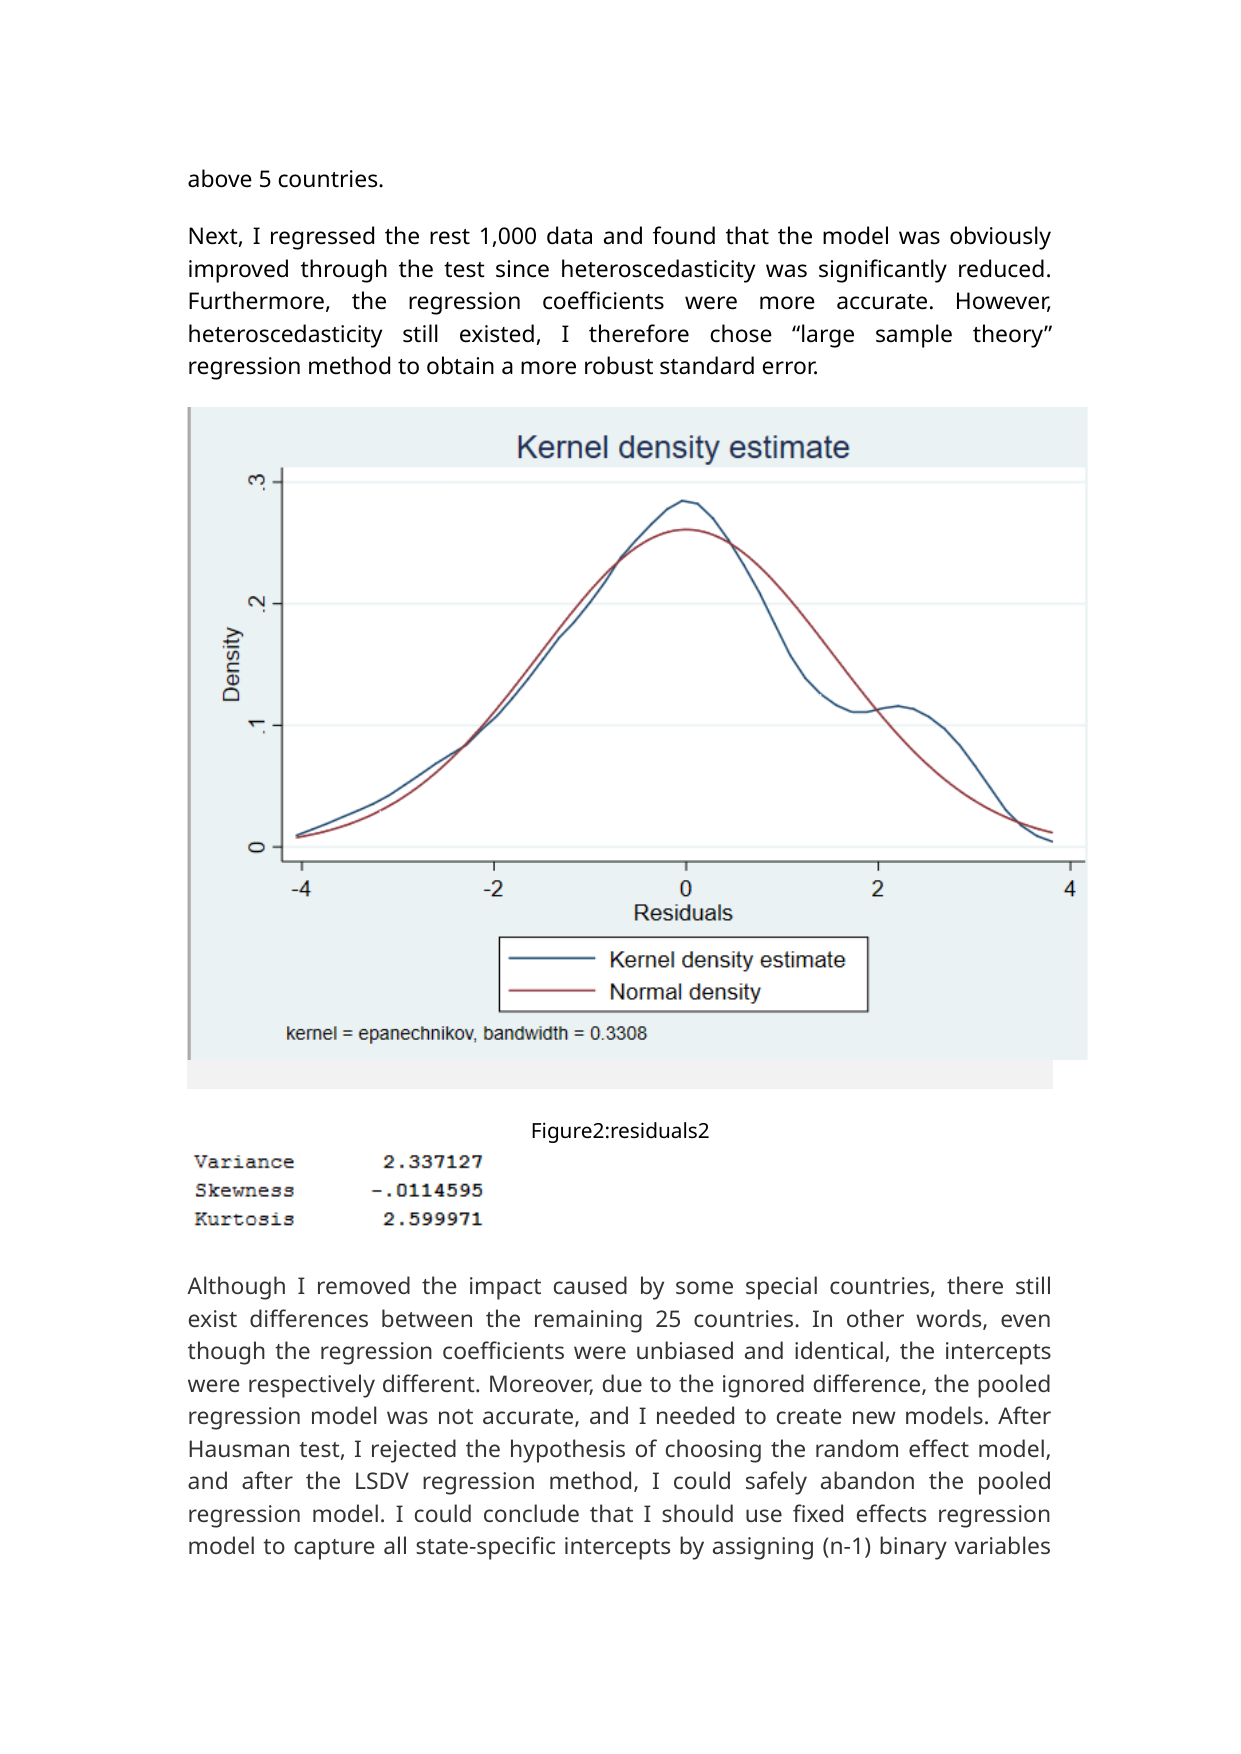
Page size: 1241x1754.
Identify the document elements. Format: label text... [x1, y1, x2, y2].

picture [187, 1147, 501, 1235]
text Figure2:residuals2 [187, 1114, 1053, 1147]
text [187, 1269, 1053, 1562]
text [187, 162, 1053, 194]
text Next, I regressed the rest 1,000 data and found that the model was obviously improved through the test since heteroscedasticity was significantly reduced. Furthermore, the regression coefficients were more accurate. However, heteroscedasticity still existed, I therefore chose “large sample theory” regression method to obtain a more robust standard error. [187, 219, 1053, 382]
picture [187, 407, 1088, 1060]
